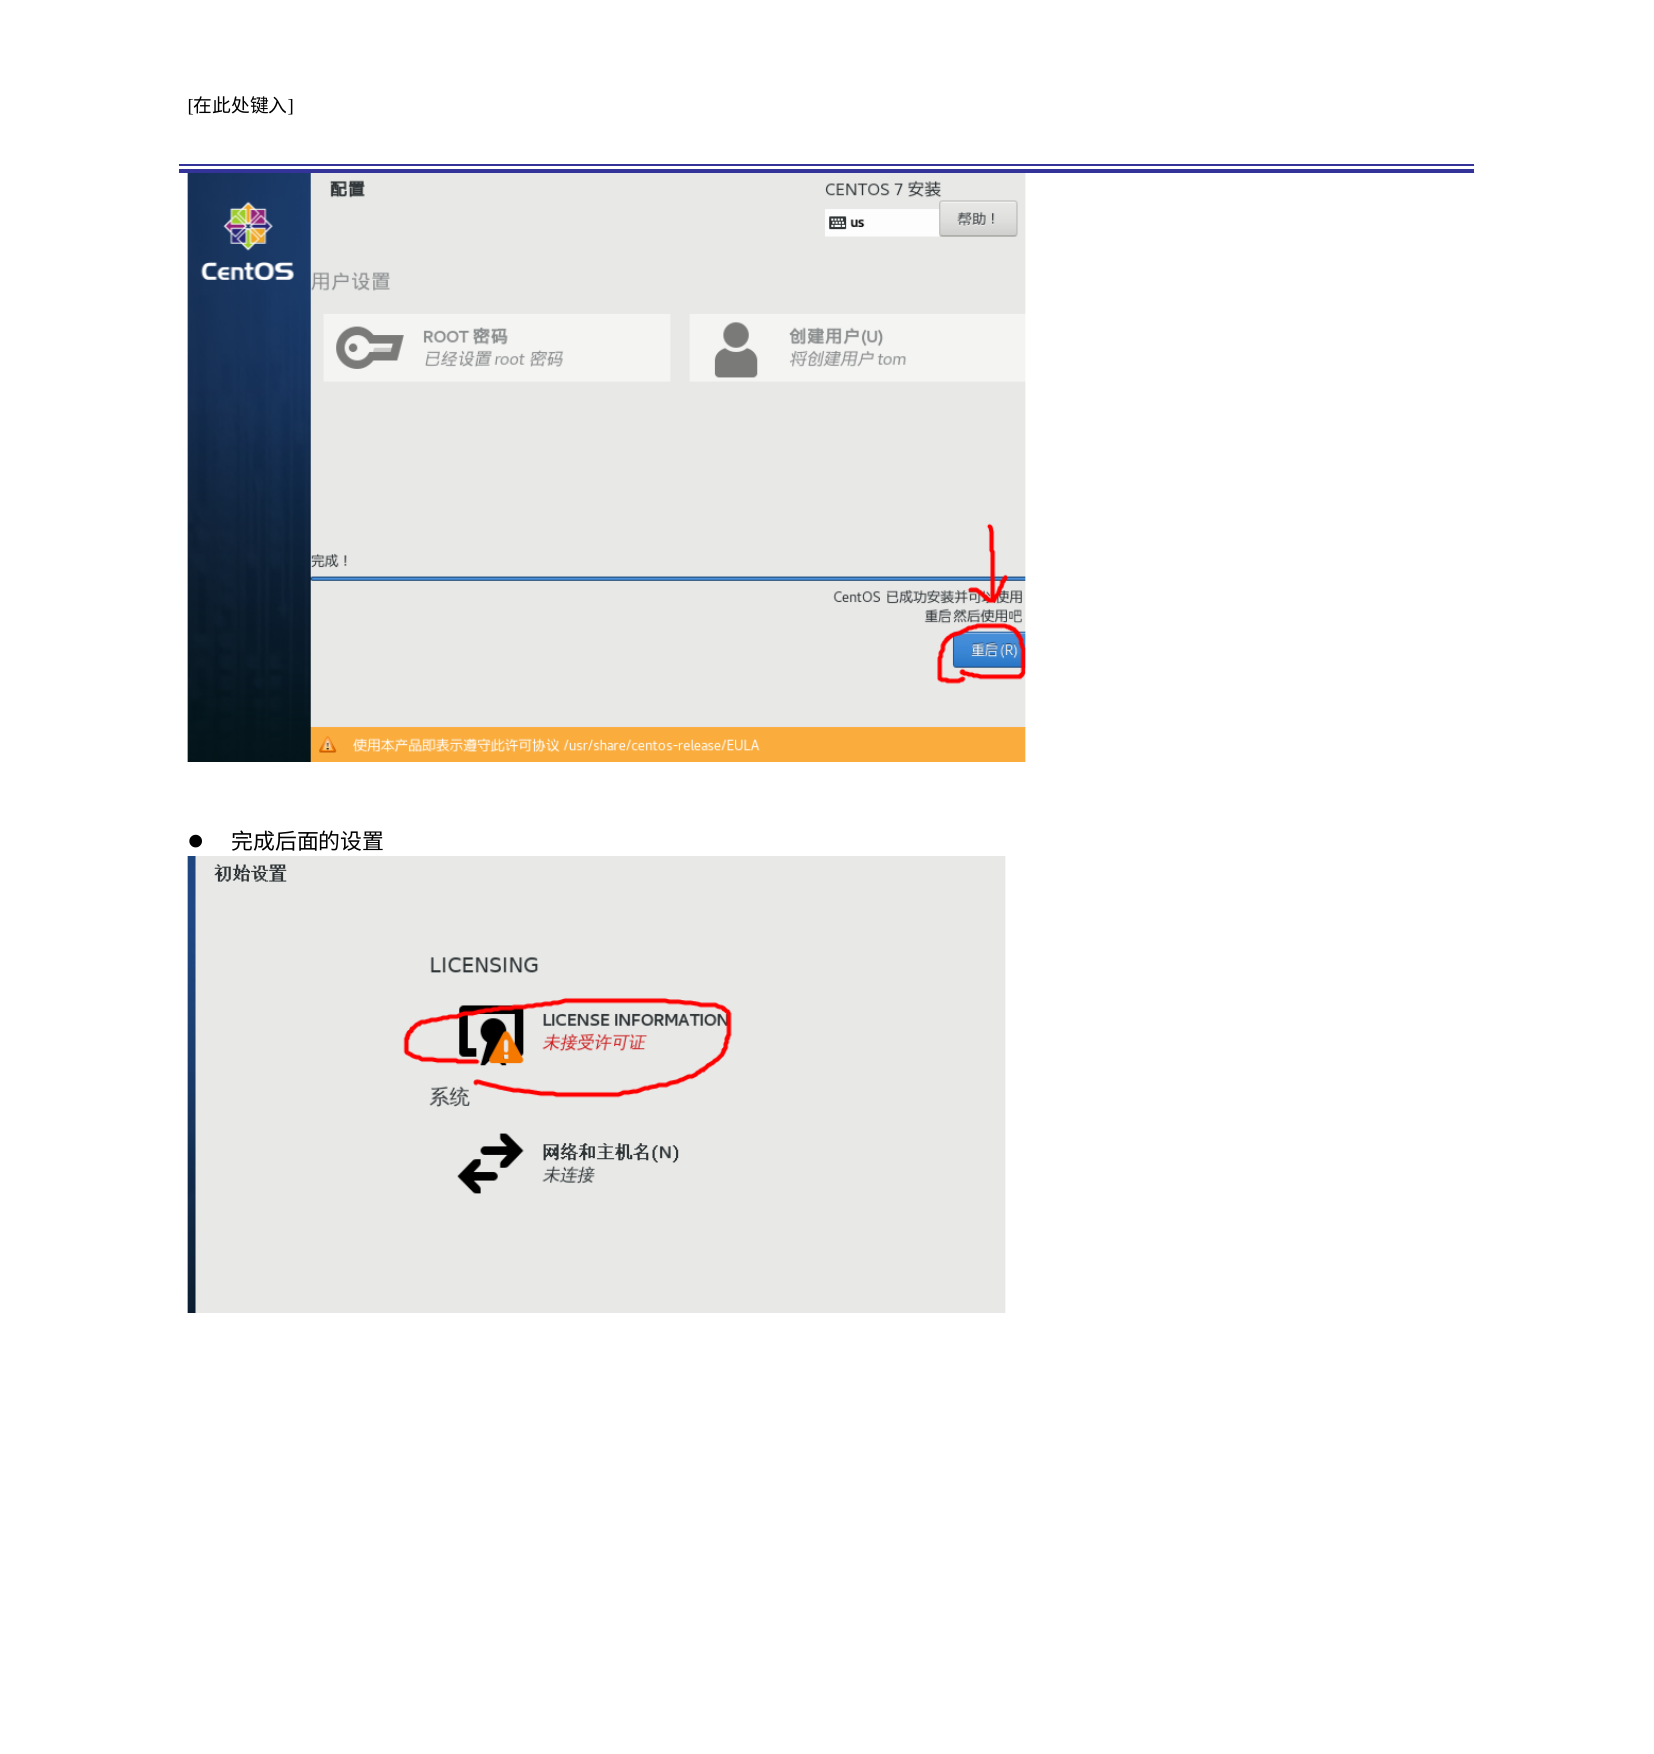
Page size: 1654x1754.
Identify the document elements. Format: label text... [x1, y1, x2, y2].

picture [187, 856, 1006, 1313]
list 完成后面的设置 [187, 824, 1466, 856]
picture [187, 173, 1026, 762]
